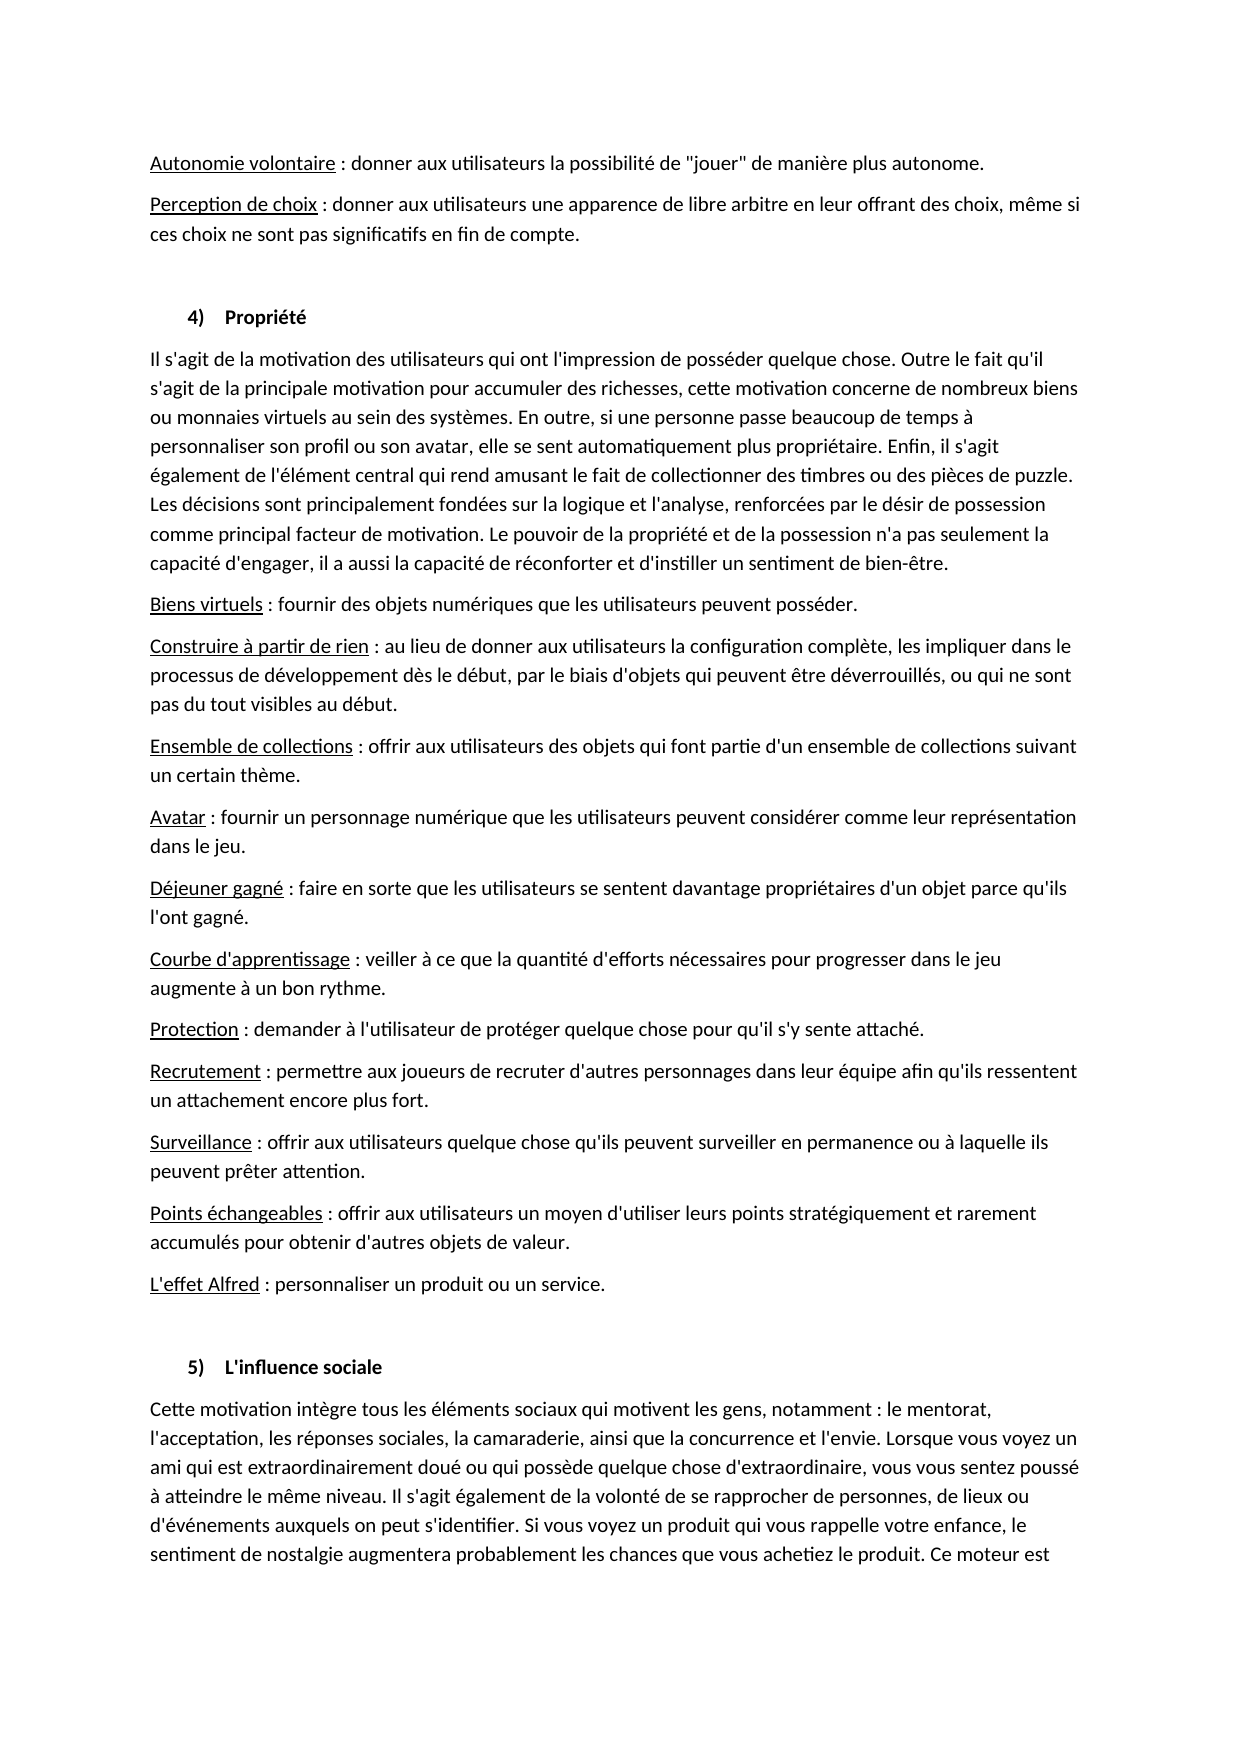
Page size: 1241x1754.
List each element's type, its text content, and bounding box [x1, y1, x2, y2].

text Surveillance : offrir aux utilisateurs quelque chose qu'ils peuvent surveiller en permanence ou à laquelle ils peuvent prêter attention. [150, 1129, 1090, 1184]
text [150, 1396, 1090, 1567]
text Déjeuner gagné : faire en sorte que les utilisateurs se sentent davantage propriétaires d'un objet parce qu'ils l'ont gagné. [150, 875, 1090, 929]
text Protection : demander à l'utilisateur de protéger quelque chose pour qu'il s'y sente attaché. [150, 1017, 1090, 1042]
text Perception de choix : donner aux utilisateurs une apparence de libre arbitre en leur offrant des choix, même si ces choix ne sont pas significatifs en fin de compte. [150, 192, 1090, 246]
text Il s'agit de la motivation des utilisateurs qui ont l'impression de posséder quelque chose. Outre le fait qu'il s'agit de la principale motivation pour accumuler des richesses, cette motivation concerne de nombreux biens ou monnaies virtuels au sein des systèmes. En outre, si une personne passe beaucoup de temps à personnaliser son profil ou son avatar, elle se sent automatiquement plus propriétaire. Enfin, il s'agit également de l'élément central qui rend amusant le fait de collectionner des timbres ou des pièces de puzzle. Les décisions sont principalement fondées sur la logique et l'analyse, renforcées par le désir de possession comme principal facteur de motivation. Le pouvoir de la propriété et de la possession n'a pas seulement la capacité d'engager, il a aussi la capacité de réconforter et d'instiller un sentiment de bien-être. [150, 346, 1090, 575]
text L'effet Alfred : personnaliser un produit ou un service. [150, 1271, 1090, 1296]
text Construire à partir de rien : au lieu de donner aux utilisateurs la configuration complète, les impliquer dans le processus de développement dès le début, par le biais d'objets qui peuvent être déverrouillés, ou qui ne sont pas du tout visibles au début. [150, 633, 1090, 717]
text Courbe d'apprentissage : veiller à ce que la quantité d'efforts nécessaires pour progresser dans le jeu augmente à un bon rythme. [150, 946, 1090, 1000]
text Autonomie volontaire : donner aux utilisateurs la possibilité de "jouer" de manière plus autonome. [150, 150, 1090, 175]
text Points échangeables : offrir aux utilisateurs un moyen d'utiliser leurs points stratégiquement et rarement accumulés pour obtenir d'autres objets de valeur. [150, 1200, 1090, 1254]
text Biens virtuels : fournir des objets numériques que les utilisateurs peuvent posséder. [150, 592, 1090, 617]
list Propriété [187, 304, 1090, 329]
list L'influence sociale [187, 1354, 1090, 1379]
text Ensemble de collections : offrir aux utilisateurs des objets qui font partie d'un ensemble de collections suivant un certain thème. [150, 733, 1090, 788]
text Avatar : fournir un personnage numérique que les utilisateurs peuvent considérer comme leur représentation dans le jeu. [150, 804, 1090, 859]
text Recrutement : permettre aux joueurs de recruter d'autres personnages dans leur équipe afin qu'ils ressentent un attachement encore plus fort. [150, 1058, 1090, 1113]
